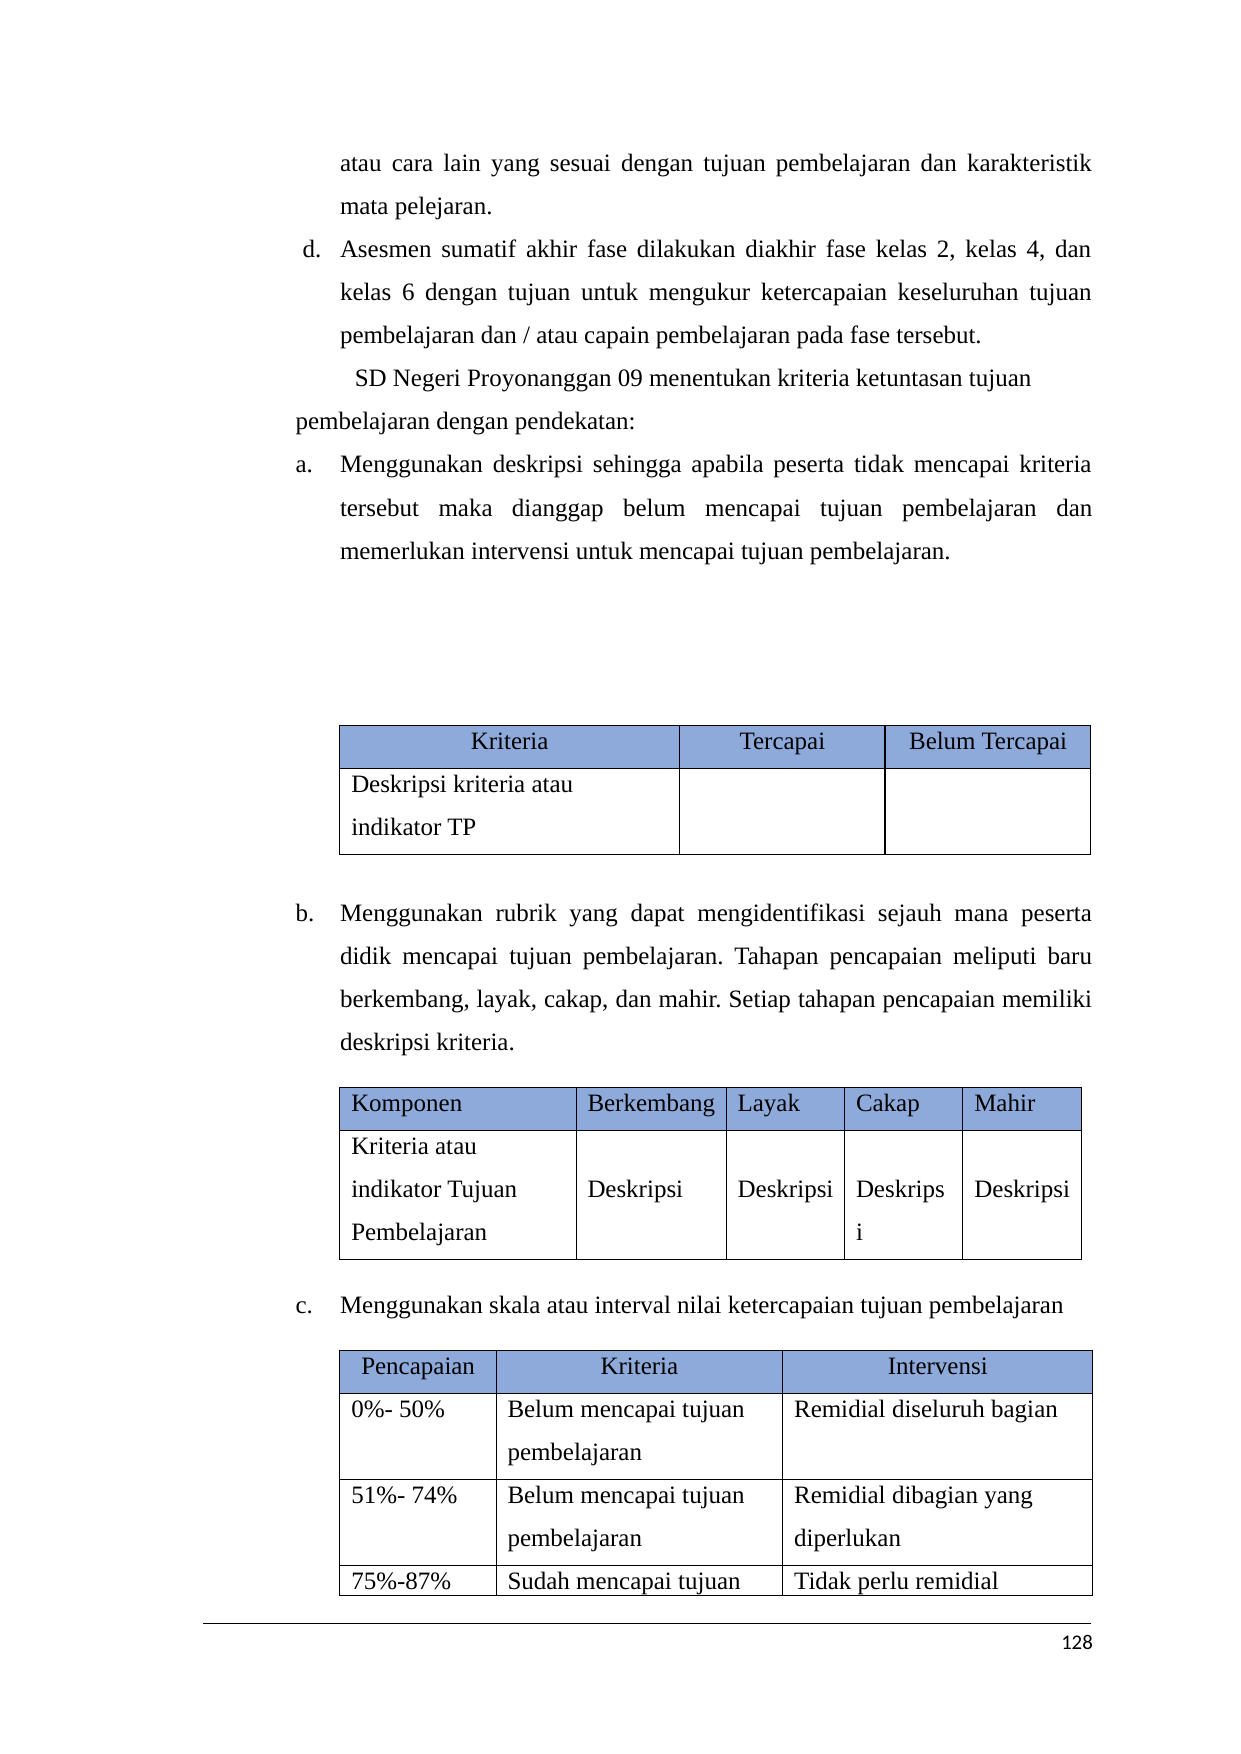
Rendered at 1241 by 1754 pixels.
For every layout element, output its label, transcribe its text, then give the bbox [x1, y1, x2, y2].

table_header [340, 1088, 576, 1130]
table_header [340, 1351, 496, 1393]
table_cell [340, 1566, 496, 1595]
list Asesmen sumatif akhir fase dilakukan diakhir fase kelas 2, kelas 4, dan kelas 6 dengan tujuan untuk mengukur ketercapaian keseluruhan tujuan pembelajaran dan / atau capain pembelajaran pada fase tersebut. [302, 234, 1092, 349]
list Menggunakan deskripsi sehingga apabila peserta tidak mencapai kriteria tersebut maka dianggap belum mencapai tujuan pembelajaran dan memerlukan intervensi untuk mencapai tujuan pembelajaran. [295, 449, 1092, 564]
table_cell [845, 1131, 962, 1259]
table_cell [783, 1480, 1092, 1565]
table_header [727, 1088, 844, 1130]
list SD Negeri Proyonanggan 09 menentukan kriteria ketuntasan tujuan pembelajaran dengan pendekatan: [295, 363, 1092, 435]
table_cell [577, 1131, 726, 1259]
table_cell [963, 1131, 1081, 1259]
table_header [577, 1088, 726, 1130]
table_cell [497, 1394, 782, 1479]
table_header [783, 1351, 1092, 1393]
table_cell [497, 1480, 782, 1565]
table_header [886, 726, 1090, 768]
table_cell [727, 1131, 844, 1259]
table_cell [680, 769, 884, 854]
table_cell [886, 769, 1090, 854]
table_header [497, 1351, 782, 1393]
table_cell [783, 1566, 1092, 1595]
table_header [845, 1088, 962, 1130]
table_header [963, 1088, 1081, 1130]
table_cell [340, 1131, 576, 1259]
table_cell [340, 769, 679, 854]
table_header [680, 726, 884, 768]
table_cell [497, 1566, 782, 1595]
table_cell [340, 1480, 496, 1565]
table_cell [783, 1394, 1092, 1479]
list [302, 148, 1092, 219]
list Menggunakan skala atau interval nilai ketercapaian tujuan pembelajaran [295, 1291, 1092, 1319]
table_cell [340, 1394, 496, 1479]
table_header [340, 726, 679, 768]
list Menggunakan rubrik yang dapat mengidentifikasi sejauh mana peserta didik mencapai tujuan pembelajaran. Tahapan pencapaian meliputi baru berkembang, layak, cakap, dan mahir. Setiap tahapan pencapaian memiliki deskripsi kriteria. [295, 898, 1092, 1056]
